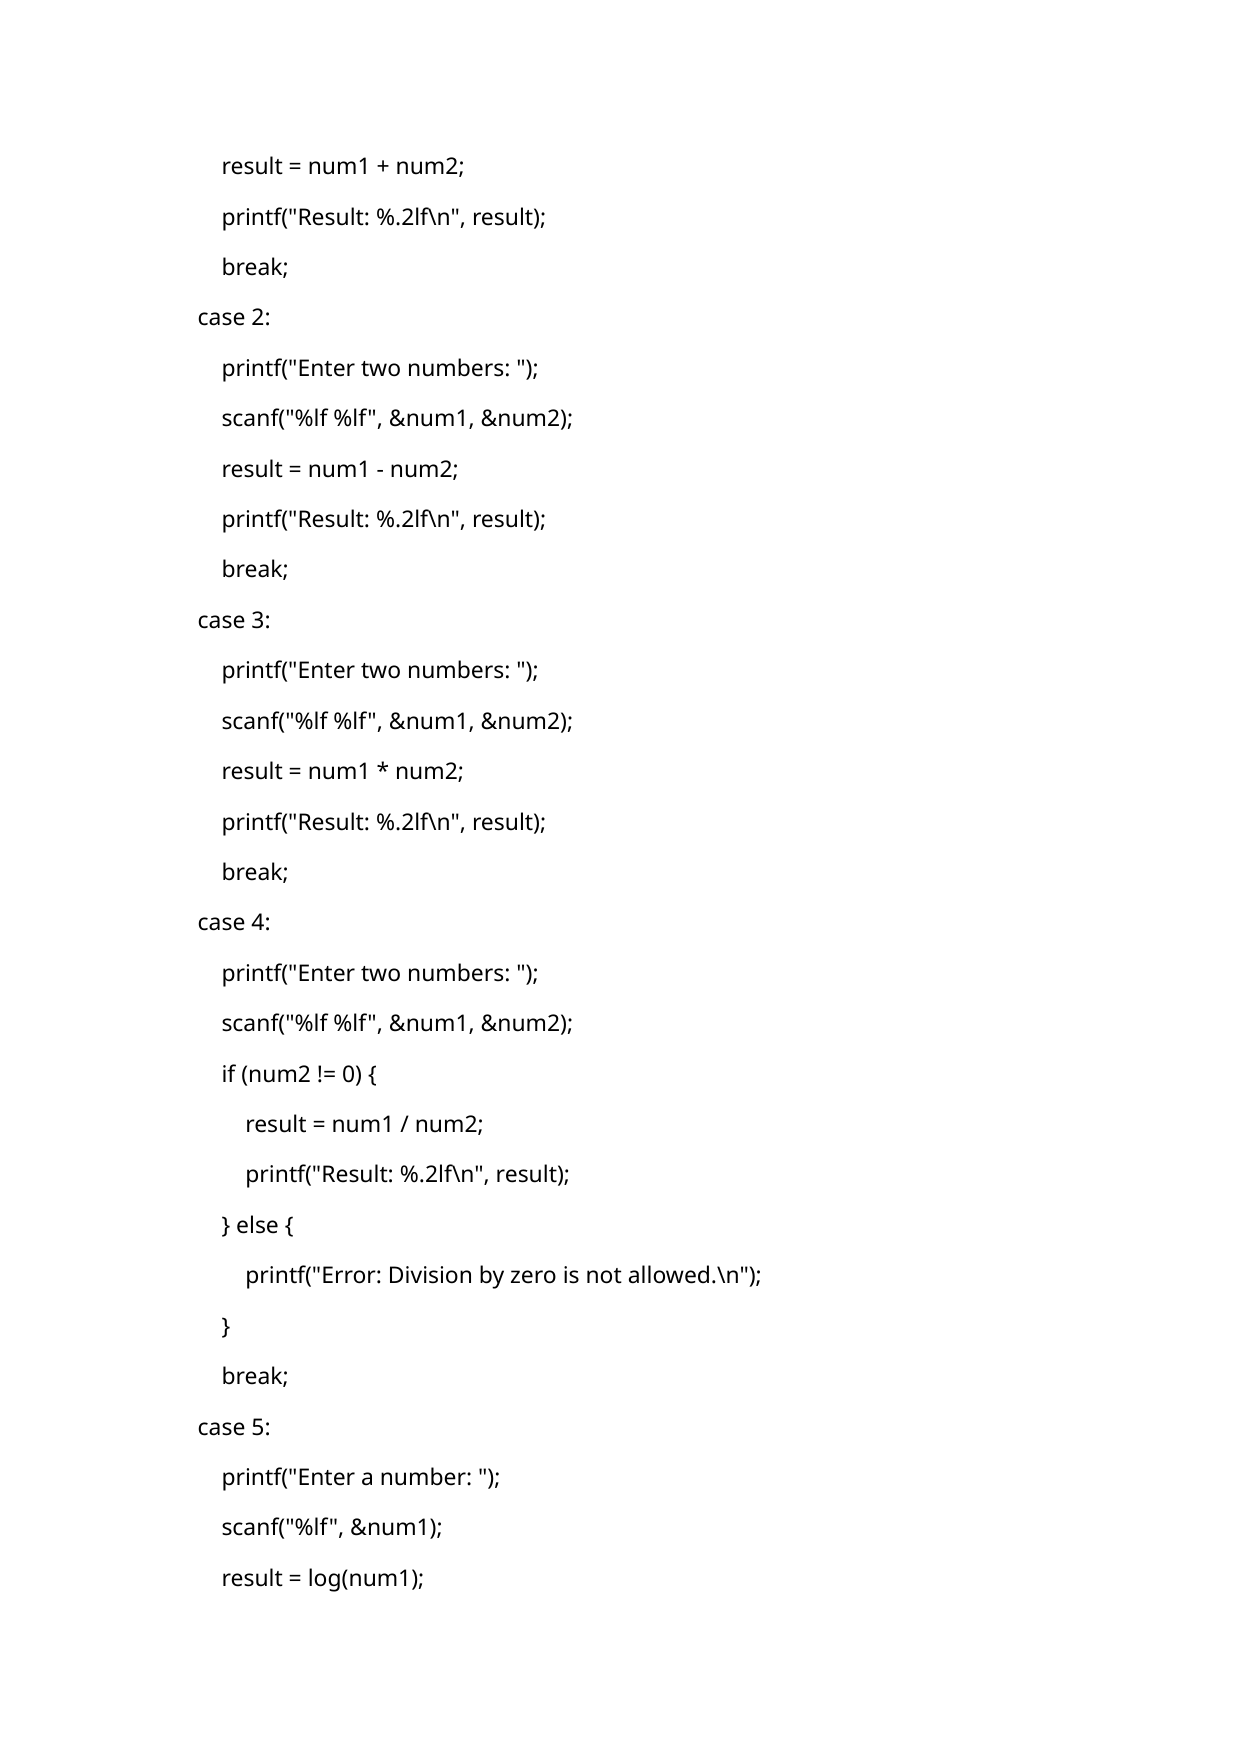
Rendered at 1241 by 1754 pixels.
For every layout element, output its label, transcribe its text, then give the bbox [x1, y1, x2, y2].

text if (num2 != 0) { [150, 1057, 1090, 1089]
text printf("Enter a number: "); [150, 1461, 1090, 1492]
text break; [150, 856, 1090, 887]
text case 5: [150, 1410, 1090, 1442]
text result = log(num1); [150, 1562, 1090, 1593]
text case 2: [150, 301, 1090, 332]
text } [150, 1309, 1090, 1341]
text printf("Result: %.2lf\n", result); [150, 503, 1090, 534]
text printf("Result: %.2lf\n", result); [150, 1158, 1090, 1189]
text printf("Result: %.2lf\n", result); [150, 200, 1090, 232]
text printf("Enter two numbers: "); [150, 654, 1090, 685]
text scanf("%lf %lf", &num1, &num2); [150, 704, 1090, 736]
text scanf("%lf %lf", &num1, &num2); [150, 1007, 1090, 1038]
text scanf("%lf", &num1); [150, 1511, 1090, 1542]
text result = num1 + num2; [150, 150, 1090, 181]
text case 3: [150, 604, 1090, 635]
text scanf("%lf %lf", &num1, &num2); [150, 402, 1090, 433]
text result = num1 * num2; [150, 755, 1090, 786]
text printf("Error: Division by zero is not allowed.\n"); [150, 1259, 1090, 1290]
text result = num1 - num2; [150, 452, 1090, 484]
text printf("Result: %.2lf\n", result); [150, 805, 1090, 837]
text } else { [150, 1209, 1090, 1240]
text result = num1 / num2; [150, 1108, 1090, 1139]
text break; [150, 553, 1090, 584]
text break; [150, 1360, 1090, 1391]
text printf("Enter two numbers: "); [150, 957, 1090, 988]
text printf("Enter two numbers: "); [150, 352, 1090, 383]
text break; [150, 251, 1090, 282]
text case 4: [150, 906, 1090, 937]
